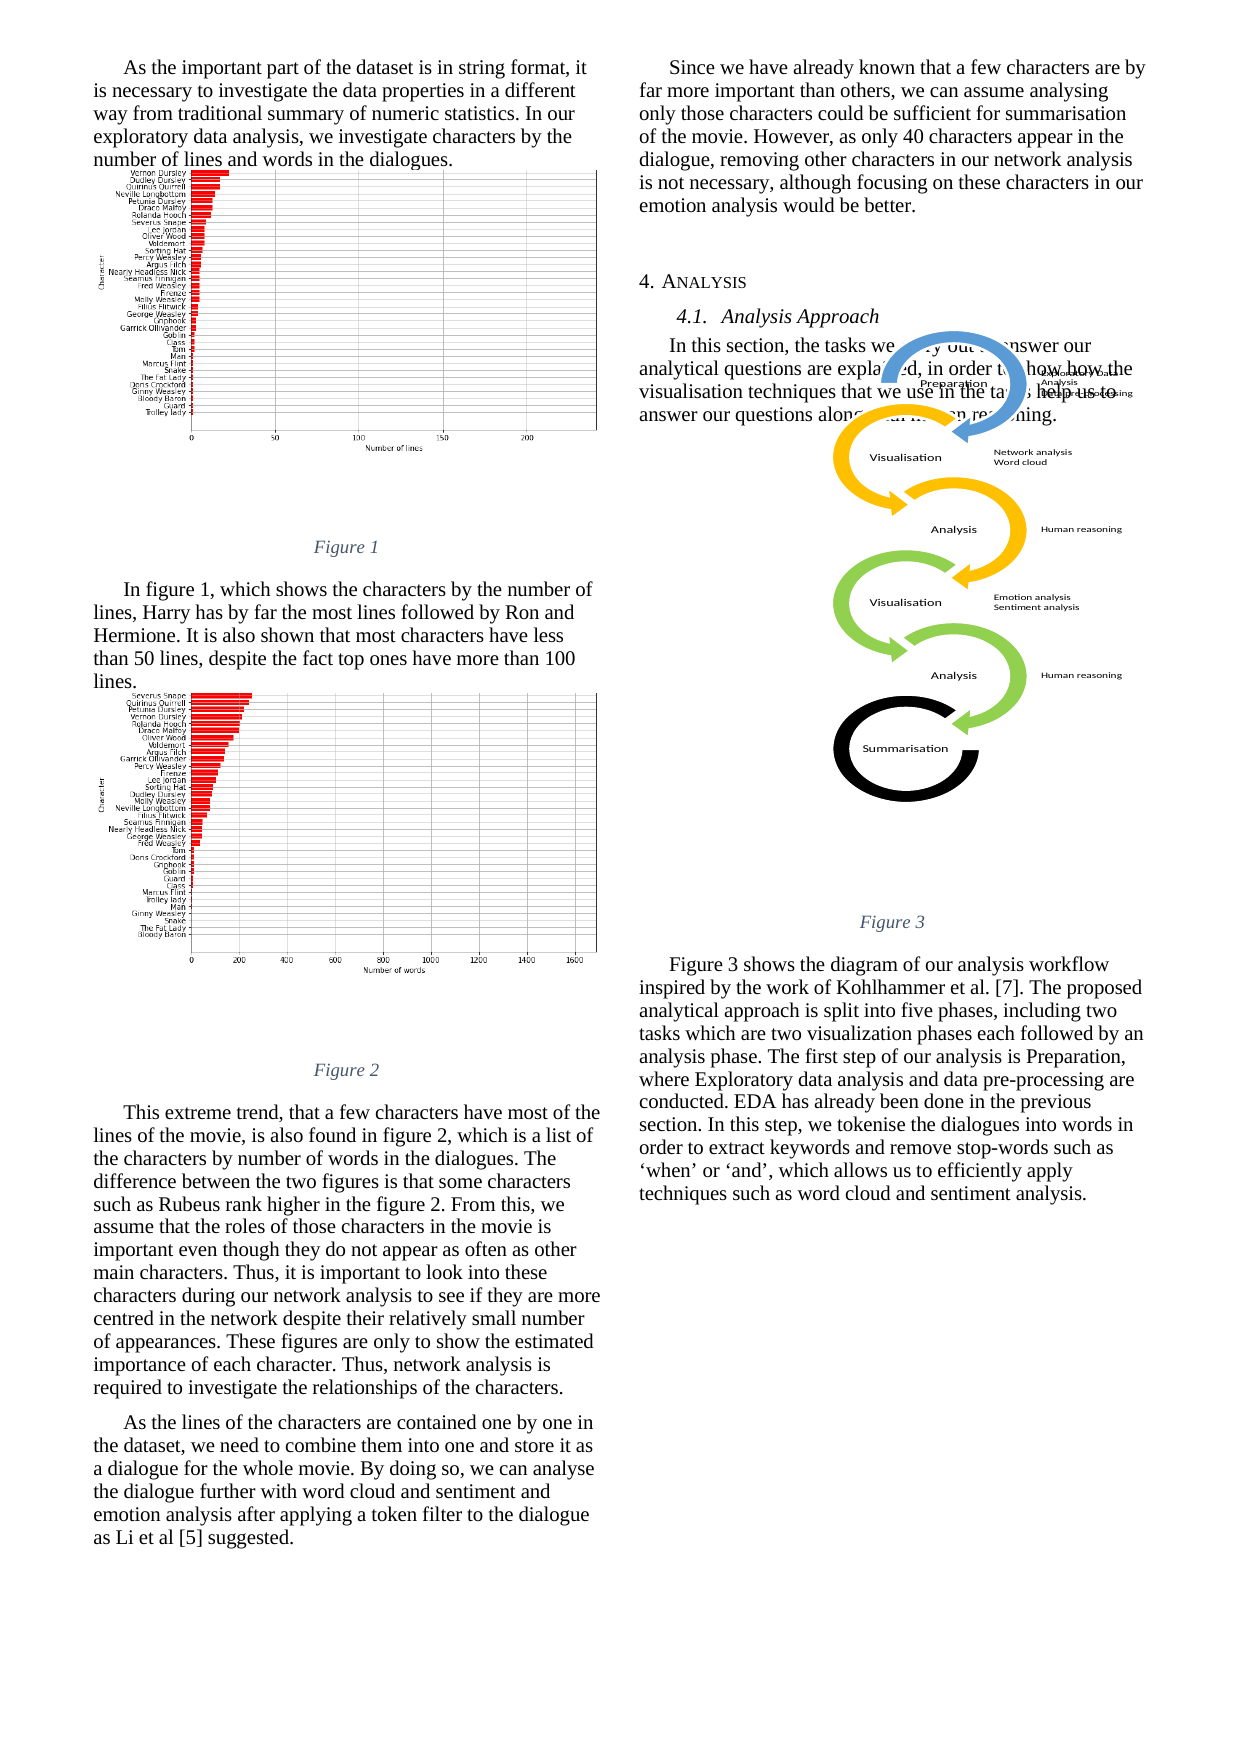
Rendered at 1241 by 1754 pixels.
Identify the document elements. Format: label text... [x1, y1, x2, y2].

text As the lines of the characters are contained one by one in the dataset, we need to combine them into one and store it as a dialogue for the whole movie. By doing so, we can analyse the dialogue further with word cloud and sentiment and emotion analysis after applying a token filter to the dialogue as Li et al [5] suggested. [93, 1411, 601, 1549]
picture [93, 693, 601, 979]
picture [93, 170, 601, 457]
text Since we have already known that a few characters are by far more important than others, we can assume analysing only those characters could be sufficient for summarisation of the movie. However, as only 40 characters appear in the dialogue, removing other characters in our network analysis is not necessary, although focusing on these characters in our emotion analysis would be better. [639, 56, 1147, 217]
text Figure 1 [93, 537, 601, 558]
text In figure 1, which shows the characters by the number of lines, Harry has by far the most lines followed by Ron and Hermione. It is also shown that most characters have less than 50 lines, despite the fact top ones have more than 100 lines. [93, 579, 601, 693]
text In this section, the tasks we carry out to answer our analytical questions are explained, in order to show how the visualisation techniques that we use in the tasks help us to answer our questions along with human reasoning. [639, 334, 1007, 426]
text Figure 3 shows the diagram of our analysis workflow inspired by the work of Kohlhammer et al. [7]. The proposed analytical approach is split into five phases, including two tasks which are two visualization phases each followed by an analysis phase. The first step of our analysis is Preparation, where Exploratory data analysis and data pre-processing are conducted. EDA has already been done in the previous section. In this step, we tokenise the dialogues into words in order to extract keywords and remove stop-words such as ‘when’ or ‘and’, which allows us to efficiently apply techniques such as word cloud and sentiment analysis. [639, 953, 1147, 1205]
text This extreme trend, that a few characters have most of the lines of the movie, is also found in figure 2, which is a list of the characters by number of words in the dialogues. The difference between the two figures is that some characters such as Rubeus rank higher in the figure 2. From this, we assume that the roles of those characters in the movie is important even though they do not appear as often as other main characters. Thus, it is important to look into these characters during our network analysis to see if they are more centred in the network despite their relatively small number of appearances. These figures are only to show the estimated importance of each character. Thus, network analysis is required to investigate the relationships of the characters. [93, 1101, 601, 1399]
text Figure 3 [639, 912, 1147, 932]
text In this section, the tasks we carry out to answer our analytical questions are explained, in order to show how the visualisation techniques that we use in the tasks help us to answer our questions along with human reasoning. [990, 334, 1147, 426]
subtitle Analysis Approach [676, 305, 1147, 328]
subtitle Analysis [639, 270, 1147, 293]
text As the important part of the dataset is in string format, it is necessary to investigate the data properties in a different way from traditional summary of numeric statistics. In our exploratory data analysis, we investigate characters by the number of lines and words in the dialogues. [93, 56, 601, 170]
text Figure 2 [93, 1060, 601, 1080]
